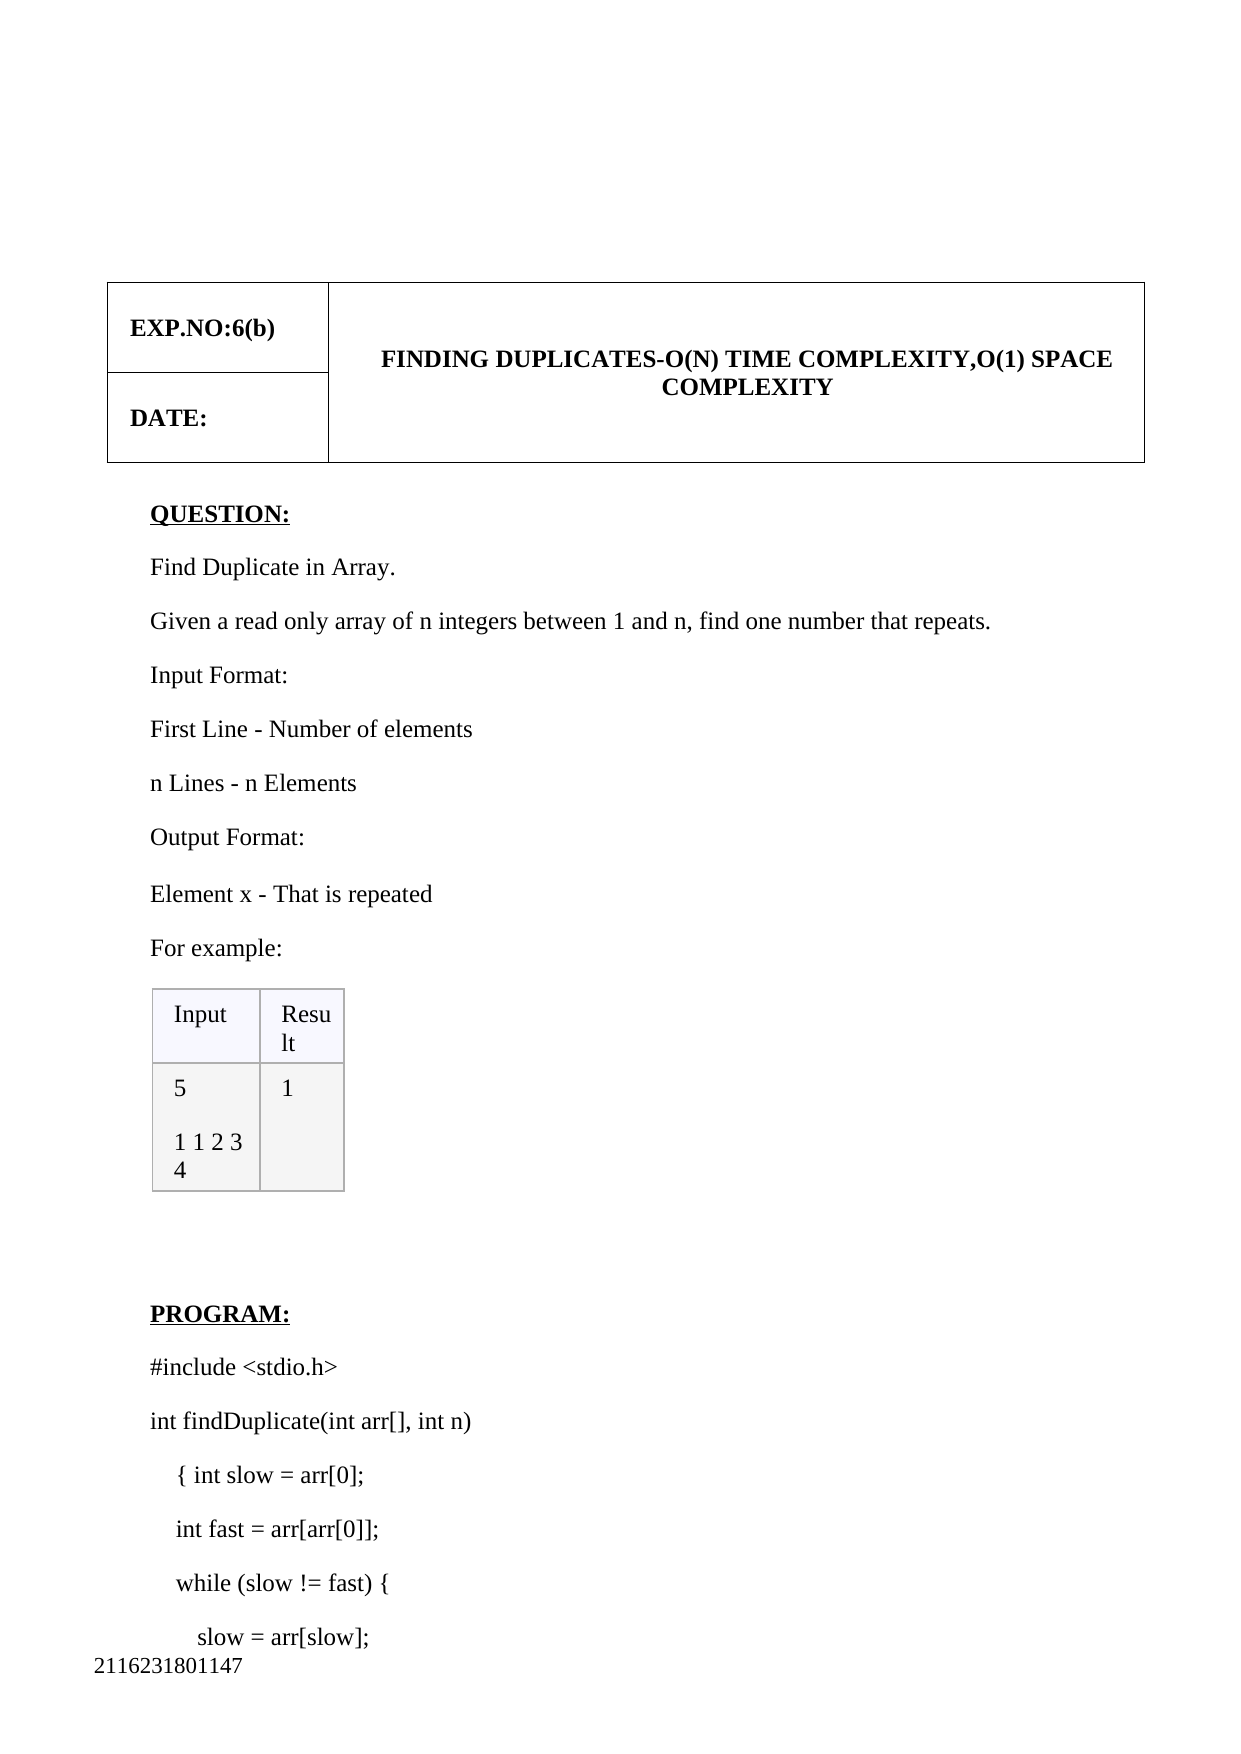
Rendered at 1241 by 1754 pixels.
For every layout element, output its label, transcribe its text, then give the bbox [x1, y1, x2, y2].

table_cell 1 [261, 1064, 343, 1190]
table_cell 5 1 1 2 3 4 [153, 1064, 259, 1190]
text QUESTION: [150, 499, 1155, 528]
text #include <stdio.h> [150, 1352, 1155, 1381]
text int fast = arr[arr[0]]; while (slow != fast) { slow = arr[slow]; [164, 1514, 391, 1651]
table_header FINDING DUPLICATES-O(N) TIME COMPLEXITY,O(1) SPACE COMPLEXITY [329, 283, 1144, 462]
text PROGRAM: [150, 1299, 1155, 1327]
text Output Format: [150, 822, 1155, 850]
text Element x - That is repeated For example: [150, 879, 451, 962]
table_cell DATE: [108, 373, 328, 462]
text Find Duplicate in Array. [150, 552, 1155, 581]
text Given a read only array of n integers between 1 and n, find one number that repeats. Input Format: [150, 606, 992, 688]
text First Line - Number of elements n Lines - n Elements [150, 714, 476, 796]
table_header Result [261, 990, 343, 1062]
table_header EXP.NO:6(b) [108, 283, 328, 372]
table_header Input [153, 990, 259, 1062]
text int findDuplicate(int arr[], int n) { int slow = arr[0]; [150, 1406, 510, 1489]
